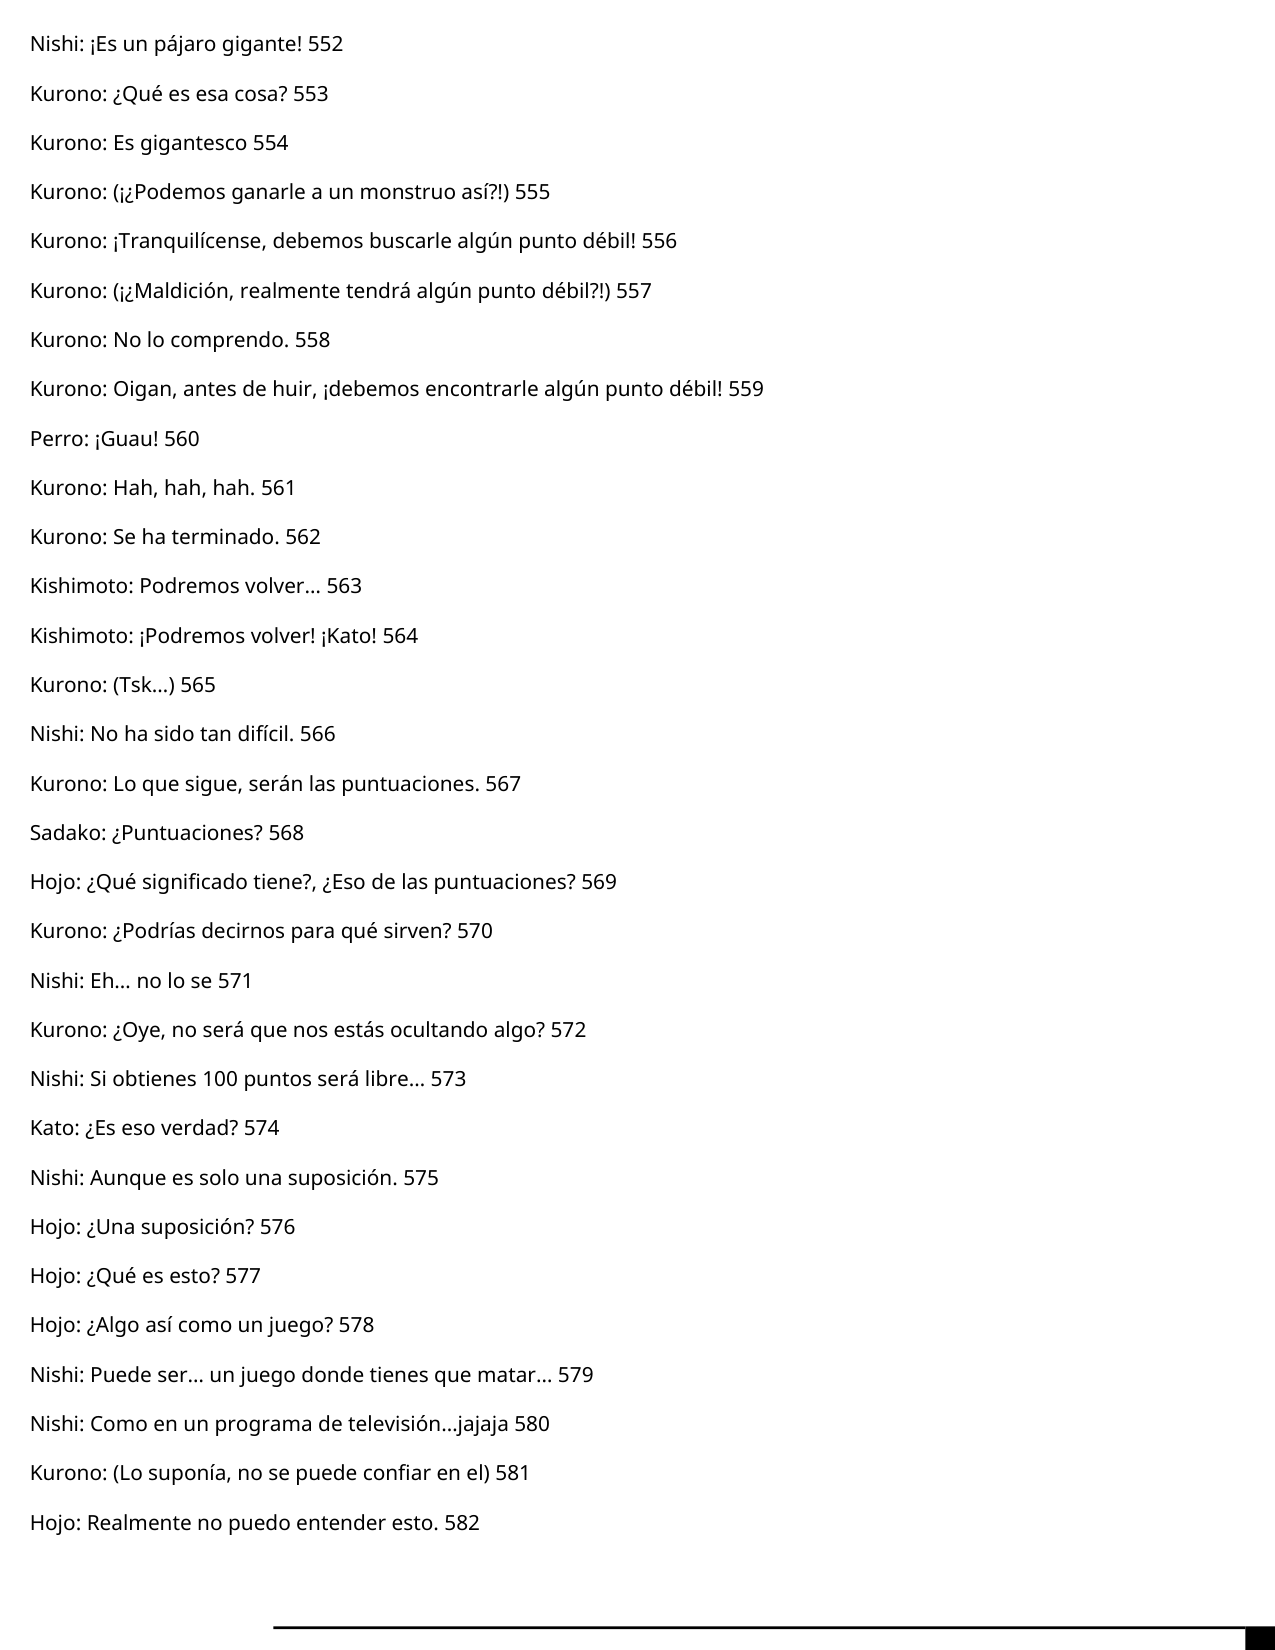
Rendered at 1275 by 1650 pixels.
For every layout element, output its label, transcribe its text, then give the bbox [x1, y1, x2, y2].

text Sadako: ¿Puntuaciones? 568 [29, 818, 1245, 846]
text Kurono: ¿Qué es esa cosa? 553 [29, 79, 1245, 107]
text Kurono: ¿Podrías decirnos para qué sirven? 570 [29, 916, 1245, 945]
text Kurono: ¿Oye, no será que nos estás ocultando algo? 572 [29, 1015, 1245, 1043]
text Nishi: Eh… no lo se 571 [29, 966, 1245, 994]
text Nishi: Si obtienes 100 puntos será libre… 573 [29, 1064, 1245, 1093]
text Kurono: ¡Tranquilícense, debemos buscarle algún punto débil! 556 [29, 227, 1245, 255]
text Kurono: Oigan, antes de huir, ¡debemos encontrarle algún punto débil! 559 [29, 374, 1245, 403]
text Nishi: Puede ser… un juego donde tienes que matar… 579 [29, 1360, 1245, 1388]
text Hojo: Realmente no puedo entender esto. 582 [29, 1508, 1245, 1536]
text Kurono: Hah, hah, hah. 561 [29, 473, 1245, 501]
text Kishimoto: ¡Podremos volver! ¡Kato! 564 [29, 621, 1245, 649]
text Hojo: ¿Algo así como un juego? 578 [29, 1311, 1245, 1339]
text Hojo: ¿Qué es esto? 577 [29, 1261, 1245, 1290]
text Hojo: ¿Qué significado tiene?, ¿Eso de las puntuaciones? 569 [29, 867, 1245, 896]
text Kurono: Lo que sigue, serán las puntuaciones. 567 [29, 769, 1245, 797]
text Kurono: Es gigantesco 554 [29, 128, 1245, 157]
text Nishi: No ha sido tan difícil. 566 [29, 719, 1245, 748]
text Kurono: No lo comprendo. 558 [29, 325, 1245, 354]
text Nishi: Como en un programa de televisión…jajaja 580 [29, 1409, 1245, 1438]
text Kishimoto: Podremos volver… 563 [29, 572, 1245, 600]
text Kato: ¿Es eso verdad? 574 [29, 1113, 1245, 1142]
text Kurono: (¡¿Maldición, realmente tendrá algún punto débil?!) 557 [29, 276, 1245, 304]
text Hojo: ¿Una suposición? 576 [29, 1212, 1245, 1241]
text Kurono: Se ha terminado. 562 [29, 522, 1245, 551]
text Perro: ¡Guau! 560 [29, 424, 1245, 452]
text Kurono: (Lo suponía, no se puede confiar en el) 581 [29, 1458, 1245, 1487]
text Nishi: Aunque es solo una suposición. 575 [29, 1163, 1245, 1191]
text Kurono: (Tsk…) 565 [29, 670, 1245, 698]
text Nishi: ¡Es un pájaro gigante! 552 [29, 29, 1245, 58]
text Kurono: (¡¿Podemos ganarle a un monstruo así?!) 555 [29, 177, 1245, 206]
